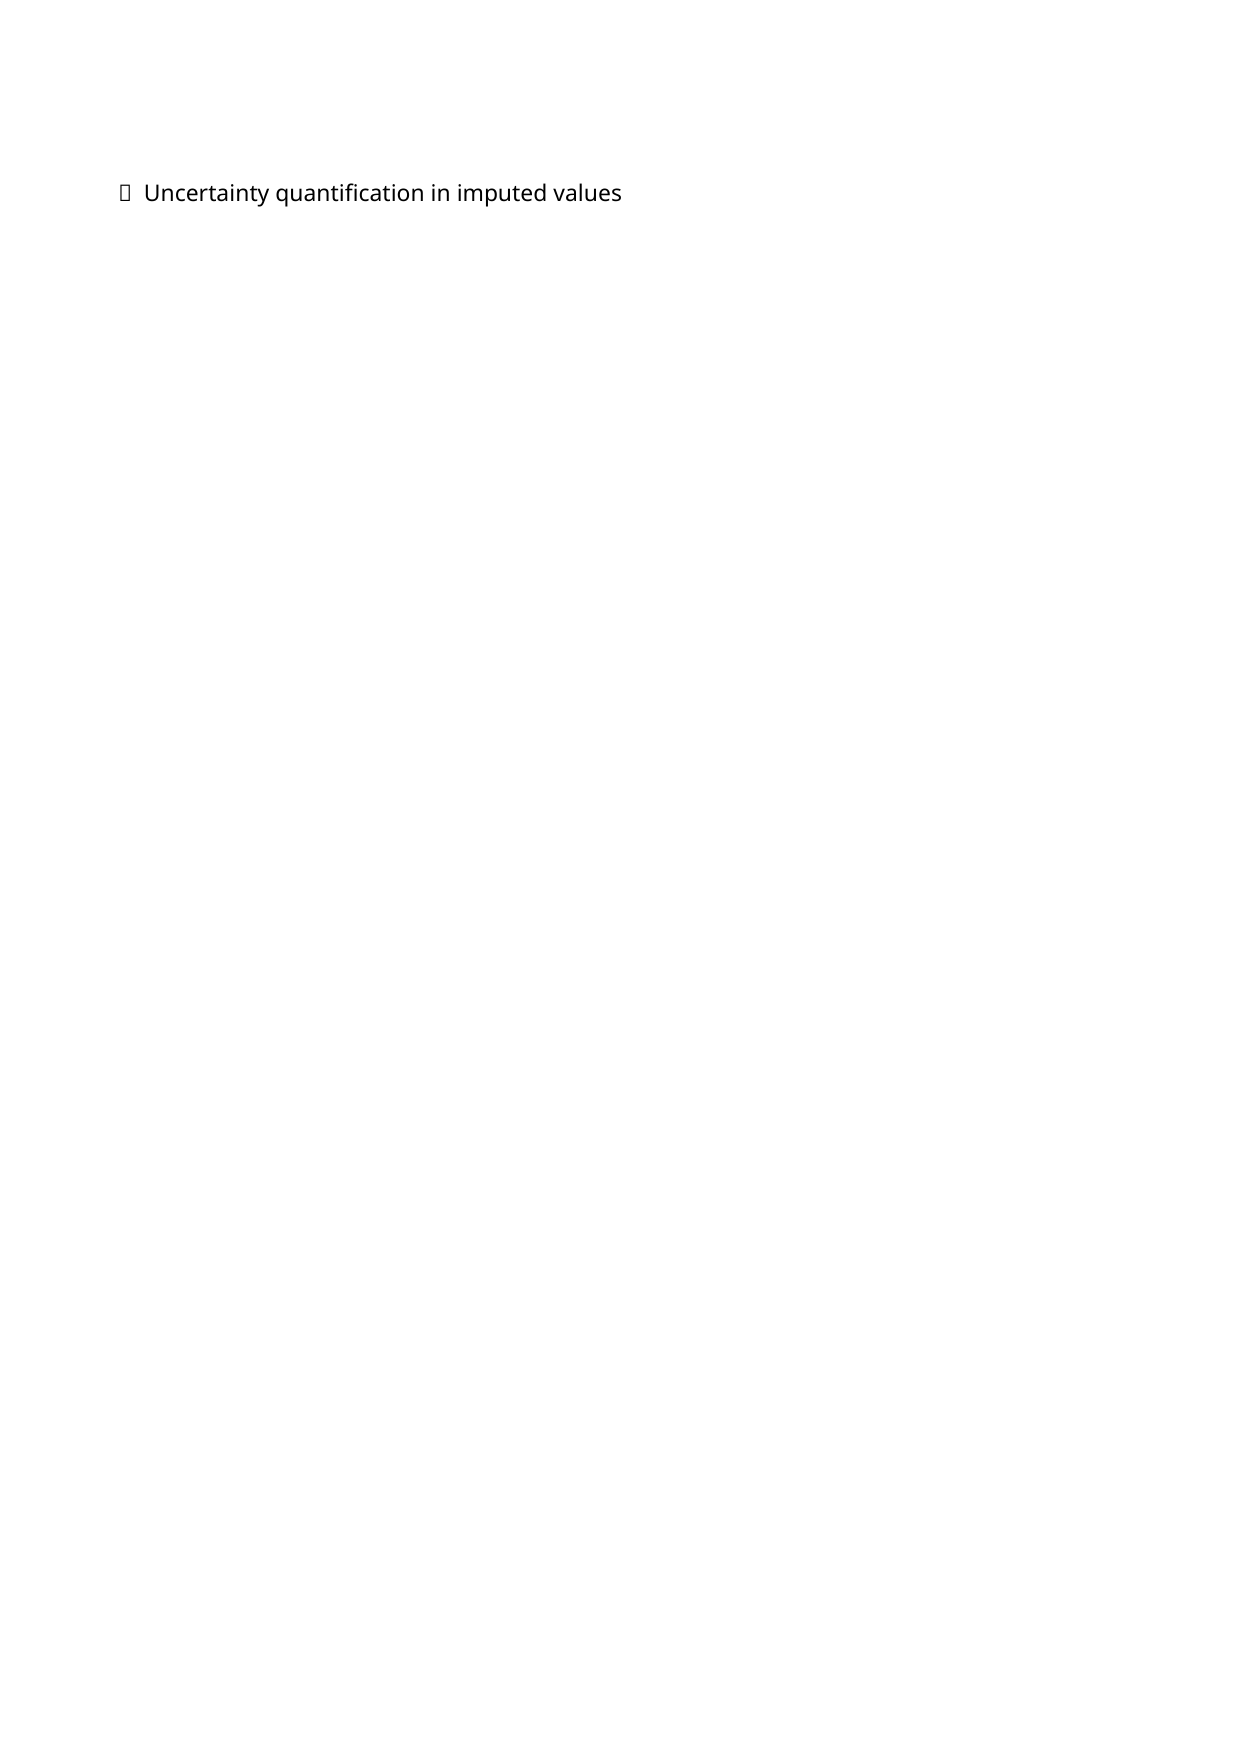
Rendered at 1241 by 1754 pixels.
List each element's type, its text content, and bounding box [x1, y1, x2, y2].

text  Uncertainty quantification in imputed values [118, 177, 1122, 208]
